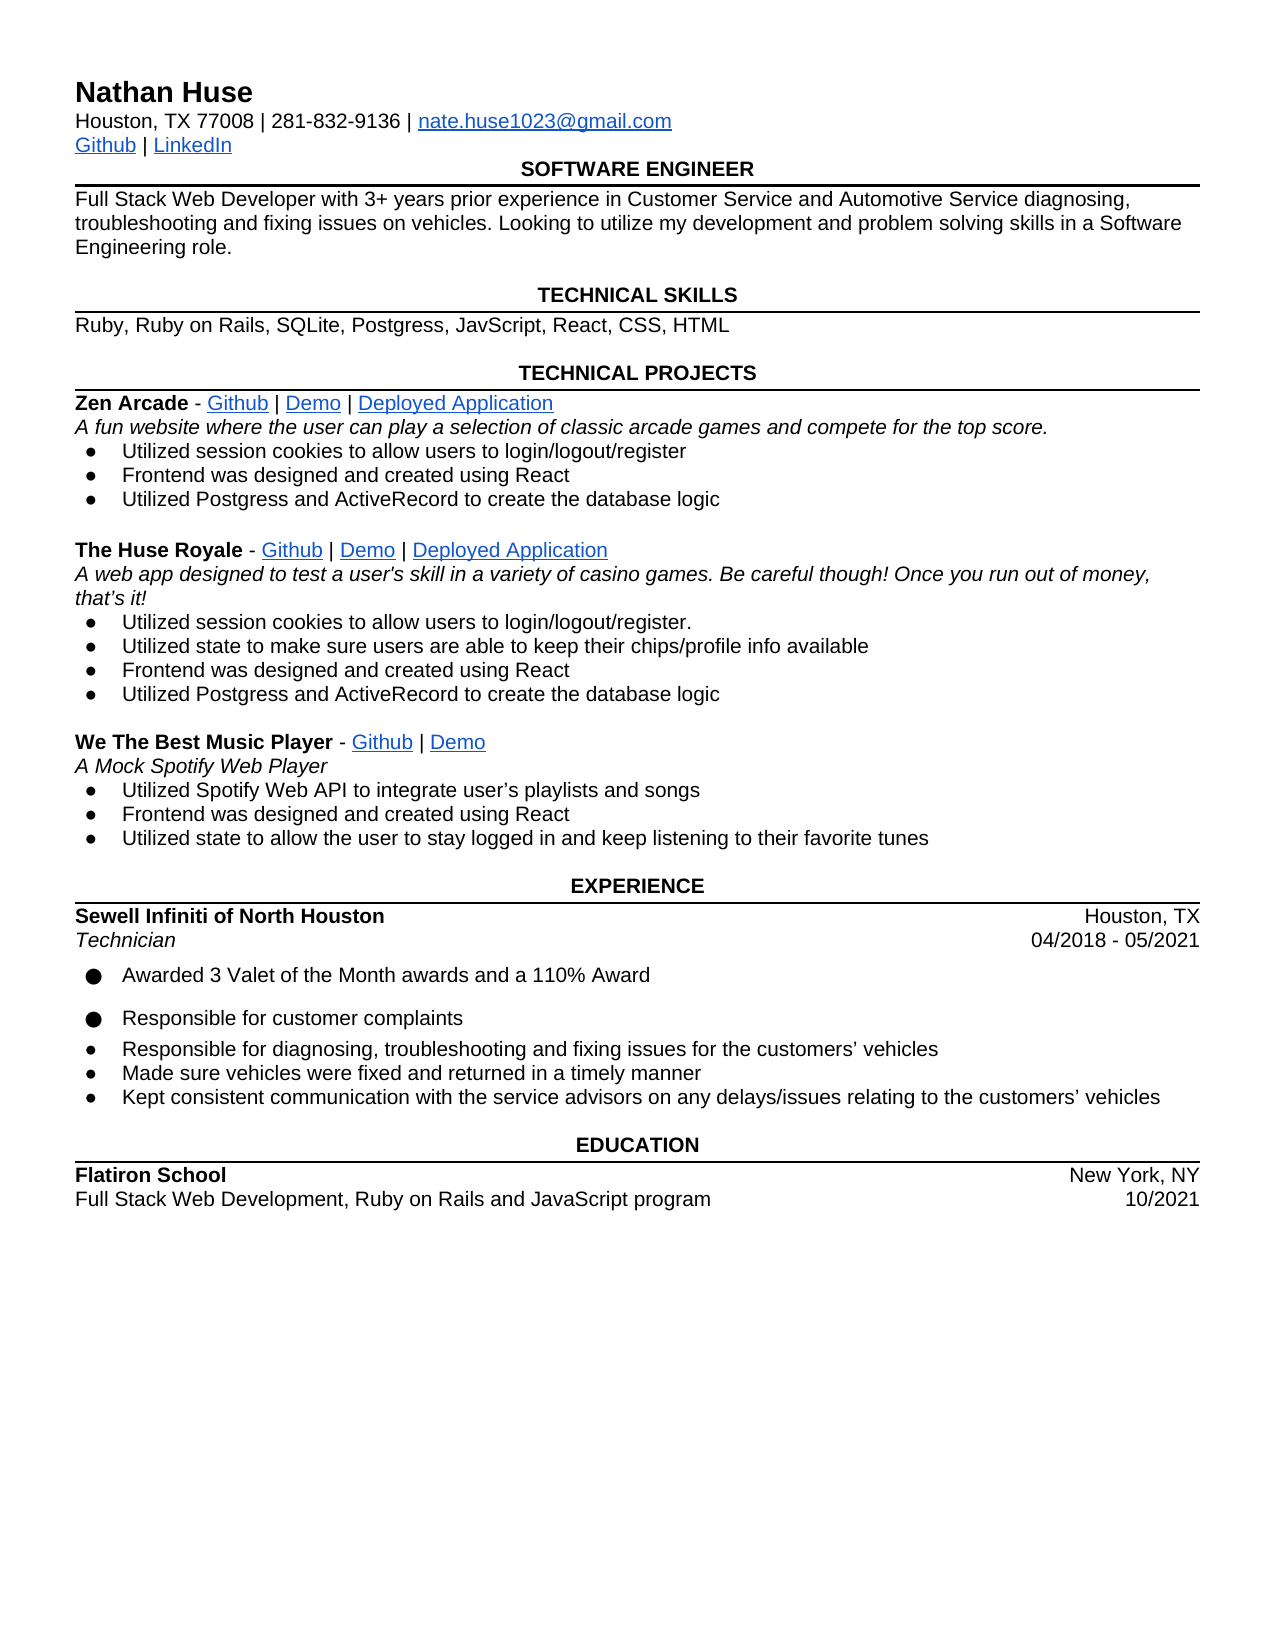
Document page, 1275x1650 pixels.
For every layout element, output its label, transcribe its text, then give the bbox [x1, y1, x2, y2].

list Utilized Postgress and ActiveRecord to create the database logic [84, 487, 1200, 511]
text We The Best Music Player - Github | Demo [75, 730, 1200, 754]
text A web app designed to test a user's skill in a variety of casino games. Be careful though! Once you run out of money, that’s it! [75, 562, 1200, 610]
text Full Stack Web Development, Ruby on Rails and JavaScript program 10/2021 [75, 1187, 1200, 1211]
list Responsible for customer complaints [84, 994, 1200, 1037]
list Utilized session cookies to allow users to login/logout/register [84, 439, 1200, 463]
list Made sure vehicles were fixed and returned in a timely manner [84, 1061, 1200, 1085]
list Utilized Postgress and ActiveRecord to create the database logic [84, 682, 1200, 706]
text Sewell Infiniti of North Houston Houston, TX [75, 904, 1200, 928]
text Flatiron School New York, NY [75, 1163, 1200, 1187]
text TECHNICAL SKILLS [75, 282, 1200, 311]
list Kept consistent communication with the service advisors on any delays/issues relating to the customers’ vehicles [84, 1085, 1200, 1109]
text EXPERIENCE [75, 873, 1200, 902]
text Technician 04/2018 - 05/2021 [75, 928, 1200, 952]
list Responsible for diagnosing, troubleshooting and fixing issues for the customers’ vehicles [84, 1037, 1200, 1061]
text A Mock Spotify Web Player [75, 754, 1200, 778]
text Full Stack Web Developer with 3+ years prior experience in Customer Service and Automotive Service diagnosing, troubleshooting and fixing issues on vehicles. Looking to utilize my development and problem solving skills in a Software Engineering role. [75, 187, 1200, 258]
text Github | LinkedIn [75, 132, 1200, 156]
text TECHNICAL PROJECTS [75, 361, 1200, 389]
text Nathan Huse [75, 75, 1200, 108]
text Zen Arcade - Github | Demo | Deployed Application [75, 391, 1200, 415]
list Frontend was designed and created using React [84, 802, 1200, 826]
list Frontend was designed and created using React [84, 463, 1200, 487]
list Utilized state to make sure users are able to keep their chips/profile info available [84, 634, 1200, 658]
text SOFTWARE ENGINEER [75, 156, 1200, 184]
list Utilized Spotify Web API to integrate user’s playlists and songs [84, 778, 1200, 802]
list Frontend was designed and created using React [84, 658, 1200, 682]
text Houston, TX 77008 | 281-832-9136 | nate.huse1023@gmail.com [75, 108, 1200, 132]
text Ruby, Ruby on Rails, SQLite, Postgress, JavScript, React, CSS, HTML [75, 313, 1200, 337]
text EDUCATION [75, 1133, 1200, 1161]
text A fun website where the user can play a selection of classic arcade games and compete for the top score. [75, 415, 1200, 439]
text The Huse Royale - Github | Demo | Deployed Application [75, 538, 1200, 562]
list Utilized session cookies to allow users to login/logout/register. [84, 610, 1200, 634]
list Utilized state to allow the user to stay logged in and keep listening to their favorite tunes [84, 826, 1200, 849]
list Awarded 3 Valet of the Month awards and a 110% Award [84, 952, 1200, 994]
